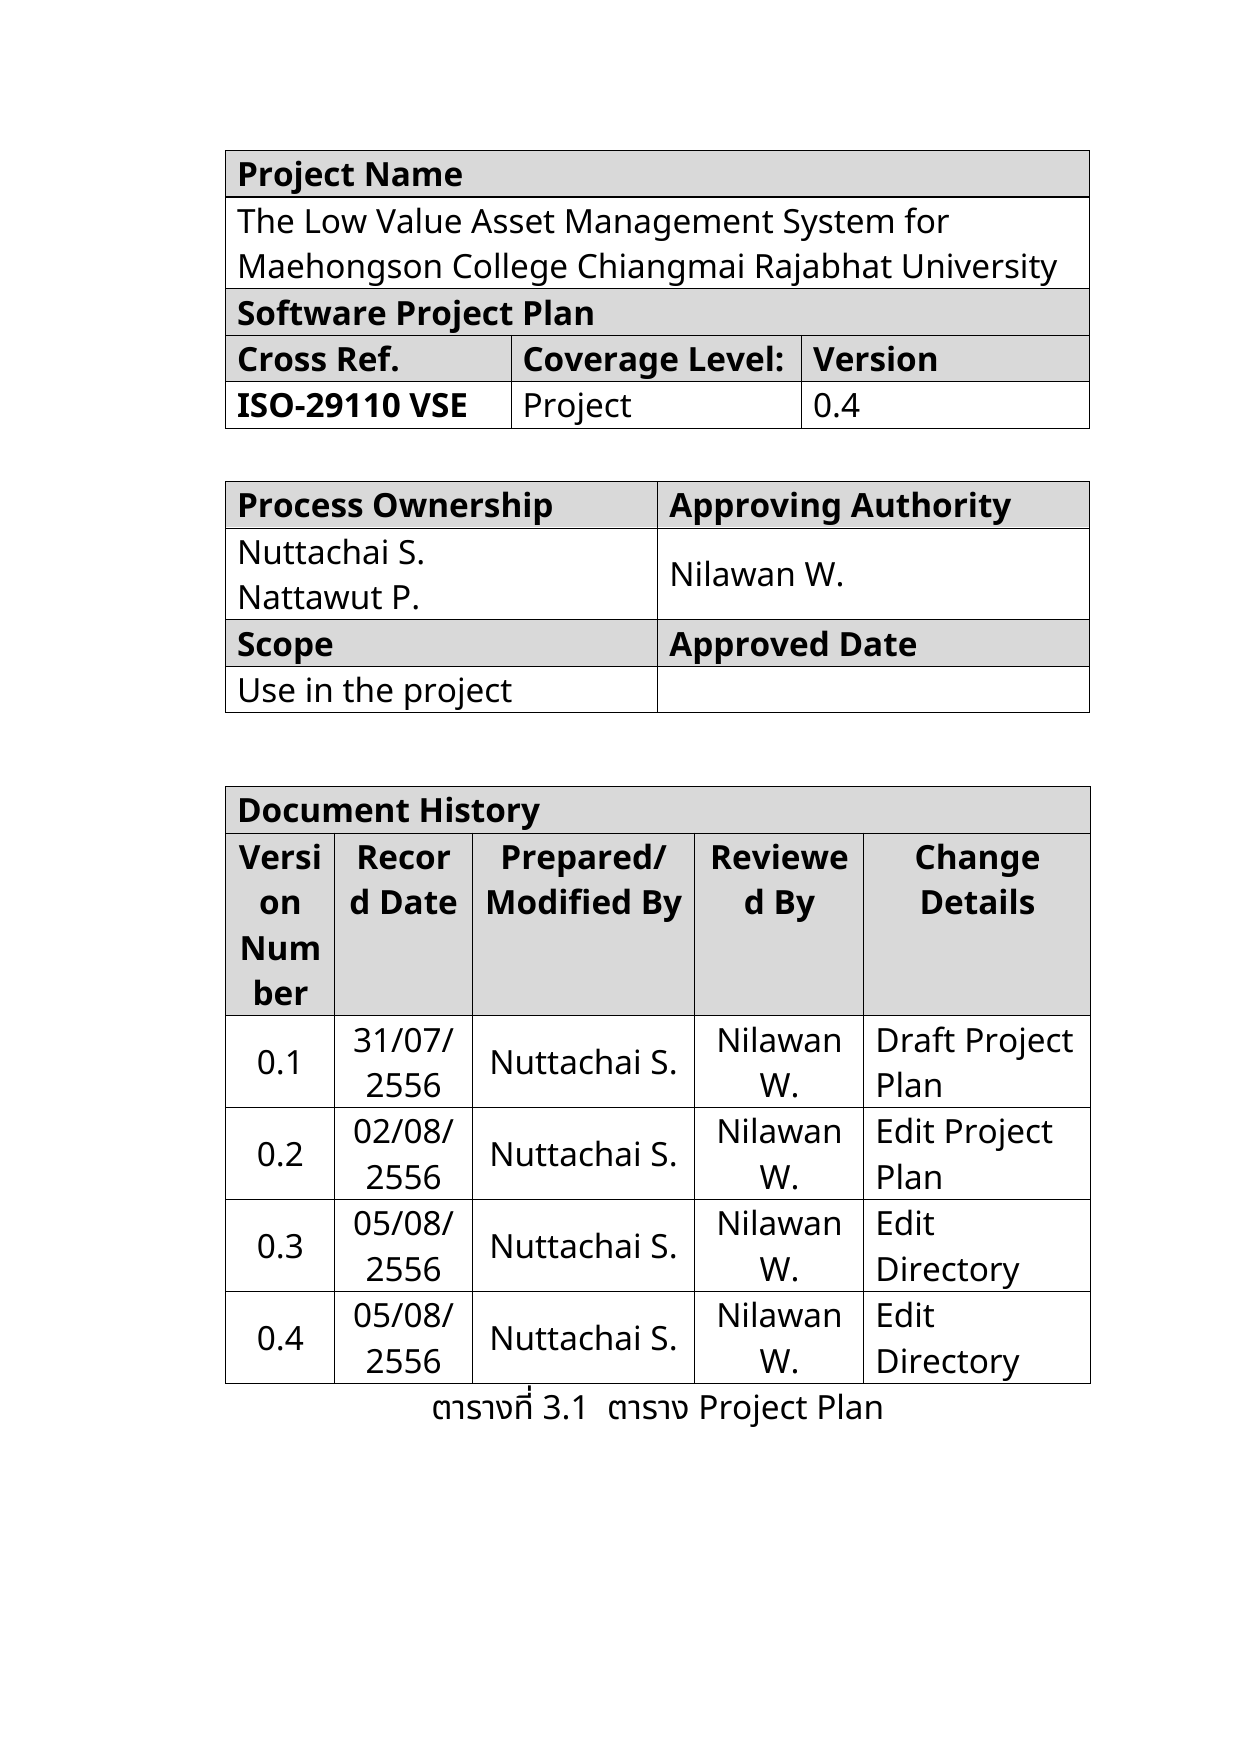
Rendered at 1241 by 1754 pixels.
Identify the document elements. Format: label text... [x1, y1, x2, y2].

table_cell Nilawan W. [695, 1292, 863, 1383]
table_cell Nuttachai S. Nattawut P. [226, 529, 657, 619]
table_cell Project [512, 382, 801, 428]
table_cell 0.2 [226, 1108, 334, 1199]
table_cell Use in the project [226, 667, 657, 712]
table_cell Record Date [335, 834, 472, 1015]
table_cell [658, 667, 1089, 712]
table_cell Nuttachai S. [473, 1016, 694, 1107]
table_cell Edit Project Plan [864, 1108, 1090, 1199]
table_cell Edit Directory [864, 1200, 1090, 1291]
table_cell ISO-29110 VSE [226, 382, 511, 428]
table_cell 05/08/2556 [335, 1292, 472, 1383]
table_cell Coverage Level: [512, 336, 801, 381]
table_cell Software Project Plan [226, 289, 1089, 335]
table_header Project Name [226, 151, 1089, 196]
table_header Approving Authority [658, 482, 1089, 527]
table_cell 31/07/2556 [335, 1016, 472, 1107]
table_cell Nuttachai S. [473, 1200, 694, 1291]
table_cell Nilawan W. [695, 1200, 863, 1291]
table_cell Version [802, 336, 1089, 381]
table_cell 0.4 [226, 1292, 334, 1383]
table_cell Approved Date [658, 620, 1089, 666]
text ตารางที่ 3.1 ตาราง Project Plan [225, 1384, 1090, 1434]
table_cell Scope [226, 620, 657, 666]
table_cell Edit Directory [864, 1292, 1090, 1383]
table_cell Nuttachai S. [473, 1292, 694, 1383]
table_cell 05/08/2556 [335, 1200, 472, 1291]
table_cell 02/08/2556 [335, 1108, 472, 1199]
table_cell Nilawan W. [658, 529, 1089, 619]
table_cell Cross Ref. [226, 336, 511, 381]
table_cell 0.4 [802, 382, 1089, 428]
table_cell Prepared/Modified By [473, 834, 694, 1015]
table_cell Draft Project Plan [864, 1016, 1090, 1107]
table_cell 0.1 [226, 1016, 334, 1107]
table_header Document History [226, 787, 1090, 833]
table_cell Reviewed By [695, 834, 863, 1015]
table_cell Version Number [226, 834, 334, 1015]
table_cell Change Details [864, 834, 1090, 1015]
table_header Process Ownership [226, 482, 657, 527]
table_cell Nilawan W. [695, 1108, 863, 1199]
table_cell Nuttachai S. [473, 1108, 694, 1199]
table_cell Nilawan W. [695, 1016, 863, 1107]
table_cell The Low Value Asset Management System for Maehongson College Chiangmai Rajabhat University [226, 198, 1089, 288]
table_cell 0.3 [226, 1200, 334, 1291]
